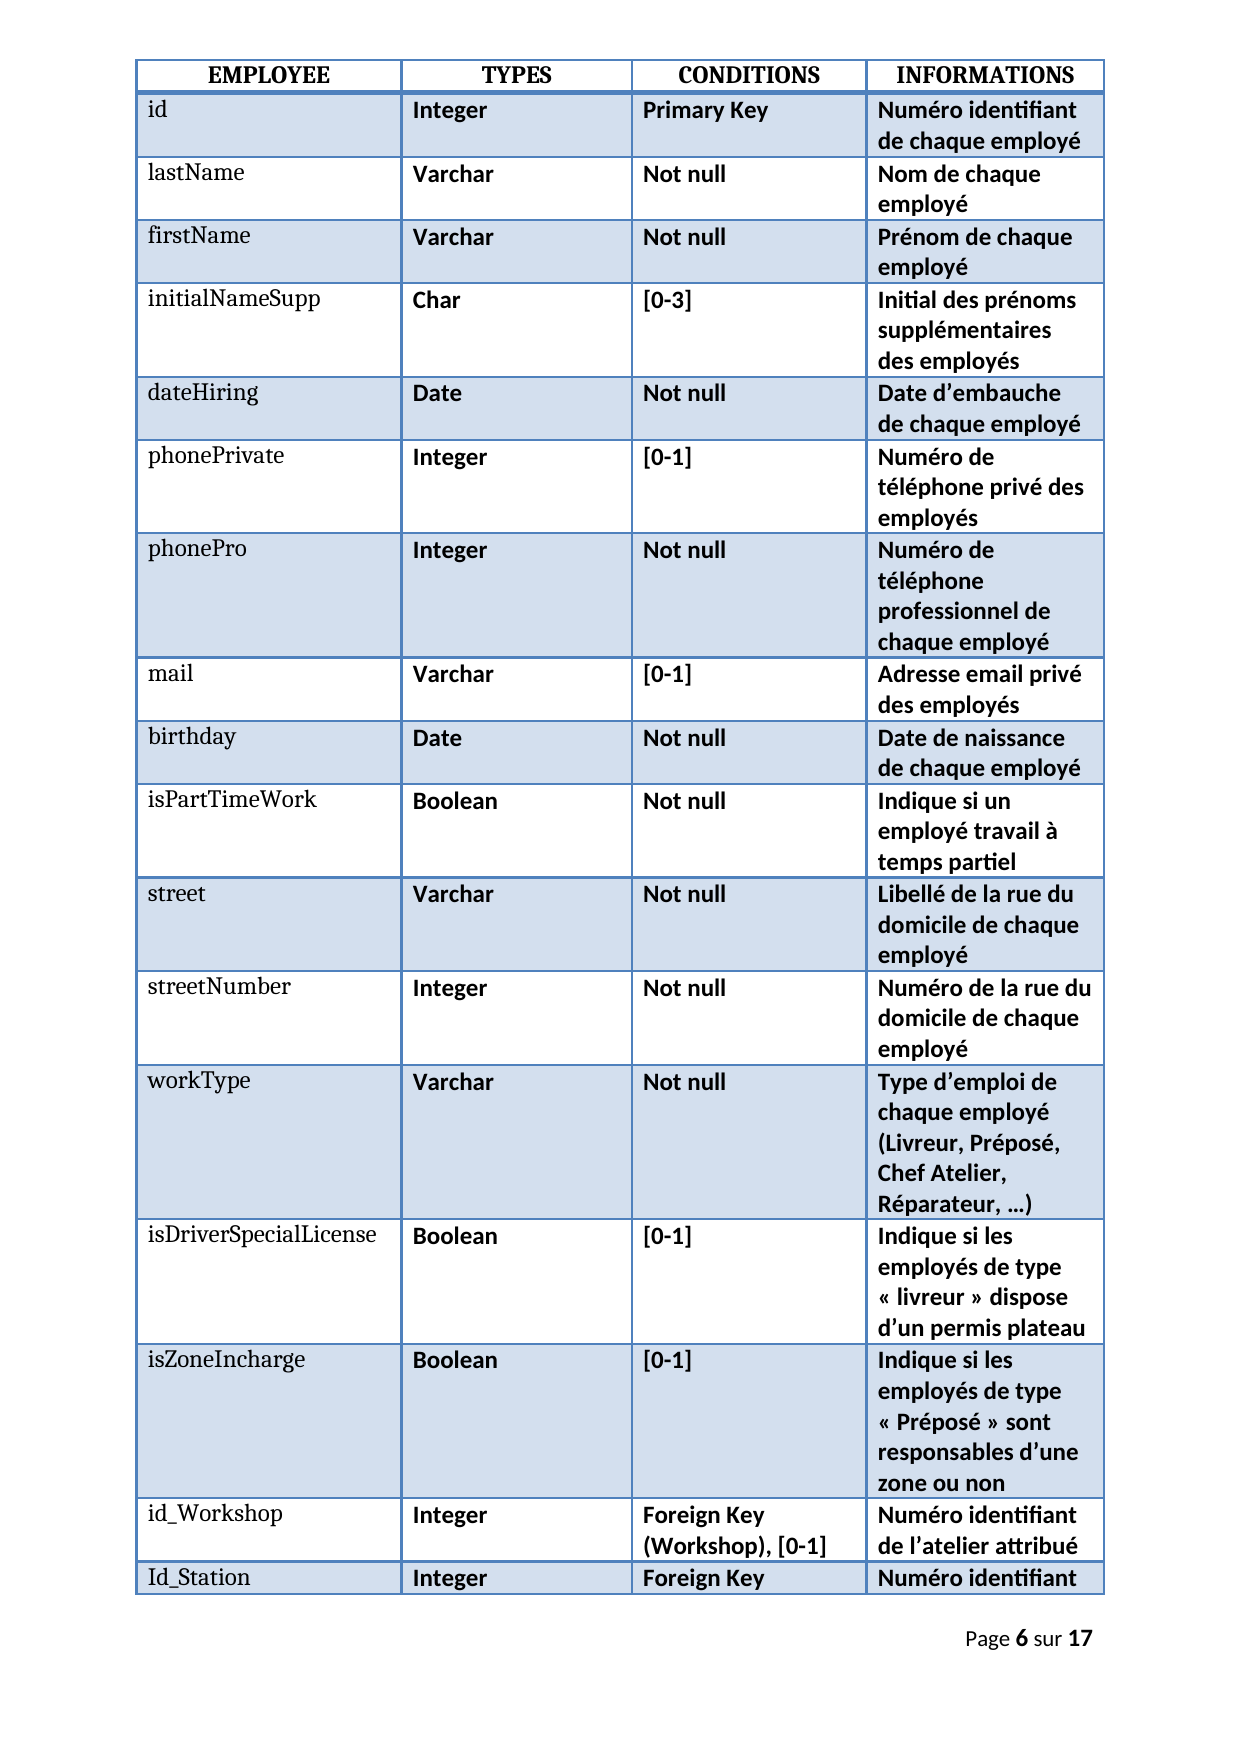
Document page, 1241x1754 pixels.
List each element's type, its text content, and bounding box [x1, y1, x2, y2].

table_cell Varchar [403, 659, 631, 719]
table_cell street [138, 879, 400, 970]
table_cell Integer [403, 1499, 631, 1560]
table_cell Varchar [403, 879, 631, 970]
table_cell id [138, 95, 400, 156]
table_cell Boolean [403, 1220, 631, 1342]
table_cell [0-1] [633, 659, 865, 719]
table_cell Indique si les employés de type « livreur » dispose d’un permis plateau [868, 1220, 1103, 1342]
table_cell Integer [403, 534, 631, 656]
table_cell id_Workshop [138, 1499, 400, 1560]
table_cell Not null [633, 879, 865, 970]
table_cell Char [403, 284, 631, 376]
table_cell Not null [633, 378, 865, 439]
table_cell Numéro identifiant de la station attribuée [868, 1563, 1103, 1593]
table_cell Integer [403, 972, 631, 1064]
table_cell Nom de chaque employé [868, 158, 1103, 219]
table_cell Libellé de la rue du domicile de chaque employé [868, 879, 1103, 970]
table_cell Numéro identifiant de chaque employé [868, 95, 1103, 156]
table_cell Not null [633, 722, 865, 783]
table_cell phonePrivate [138, 441, 400, 532]
table_cell Not null [633, 534, 865, 656]
table_cell Integer [403, 95, 631, 156]
table_cell Foreign Key (Workshop), [0-1] [633, 1499, 865, 1560]
table_cell Foreign Key (Station), [0-1] [633, 1563, 865, 1593]
table_cell Not null [633, 785, 865, 876]
table_cell isZoneIncharge [138, 1345, 400, 1497]
table_cell Varchar [403, 1066, 631, 1218]
table_header CONDITIONS [633, 61, 865, 90]
table_cell Integer [403, 1563, 631, 1593]
table_cell Varchar [403, 221, 631, 282]
table_cell Date de naissance de chaque employé [868, 722, 1103, 783]
table_cell Type d’emploi de chaque employé (Livreur, Préposé, Chef Atelier, Réparateur, …) [868, 1066, 1103, 1218]
table_cell workType [138, 1066, 400, 1218]
table_cell isDriverSpecialLicense [138, 1220, 400, 1342]
table_cell Initial des prénoms supplémentaires des employés [868, 284, 1103, 376]
table_cell Integer [403, 441, 631, 532]
table_header TYPES [403, 61, 631, 90]
table_cell Numéro de téléphone privé des employés [868, 441, 1103, 532]
table_cell Date [403, 722, 631, 783]
table_cell [0-1] [633, 1345, 865, 1497]
table_cell firstName [138, 221, 400, 282]
table_cell [0-1] [633, 441, 865, 532]
table_header INFORMATIONS [868, 61, 1103, 90]
table_cell Prénom de chaque employé [868, 221, 1103, 282]
table_cell Not null [633, 158, 865, 219]
table_cell Id_Station [138, 1563, 400, 1593]
table_cell Numéro identifiant de l’atelier attribué [868, 1499, 1103, 1560]
table_cell initialNameSupp [138, 284, 400, 376]
table_cell Primary Key [633, 95, 865, 156]
table_cell phonePro [138, 534, 400, 656]
table_cell Boolean [403, 1345, 631, 1497]
table_cell Boolean [403, 785, 631, 876]
table_cell isPartTimeWork [138, 785, 400, 876]
table_cell Numéro de la rue du domicile de chaque employé [868, 972, 1103, 1064]
table_header EMPLOYEE [138, 61, 400, 90]
table_cell Not null [633, 221, 865, 282]
table_cell Date d’embauche de chaque employé [868, 378, 1103, 439]
table_cell Not null [633, 1066, 865, 1218]
table_cell [0-1] [633, 1220, 865, 1342]
table_cell streetNumber [138, 972, 400, 1064]
table_cell Indique si les employés de type « Préposé » sont responsables d’une zone ou non [868, 1345, 1103, 1497]
table_cell Indique si un employé travail à temps partiel [868, 785, 1103, 876]
table_cell Numéro de téléphone professionnel de chaque employé [868, 534, 1103, 656]
table_cell Date [403, 378, 631, 439]
table_cell dateHiring [138, 378, 400, 439]
table_cell lastName [138, 158, 400, 219]
table_cell Adresse email privé des employés [868, 659, 1103, 719]
table_cell Varchar [403, 158, 631, 219]
table_cell birthday [138, 722, 400, 783]
table_cell Not null [633, 972, 865, 1064]
table_cell mail [138, 659, 400, 719]
table_cell [0-3] [633, 284, 865, 376]
